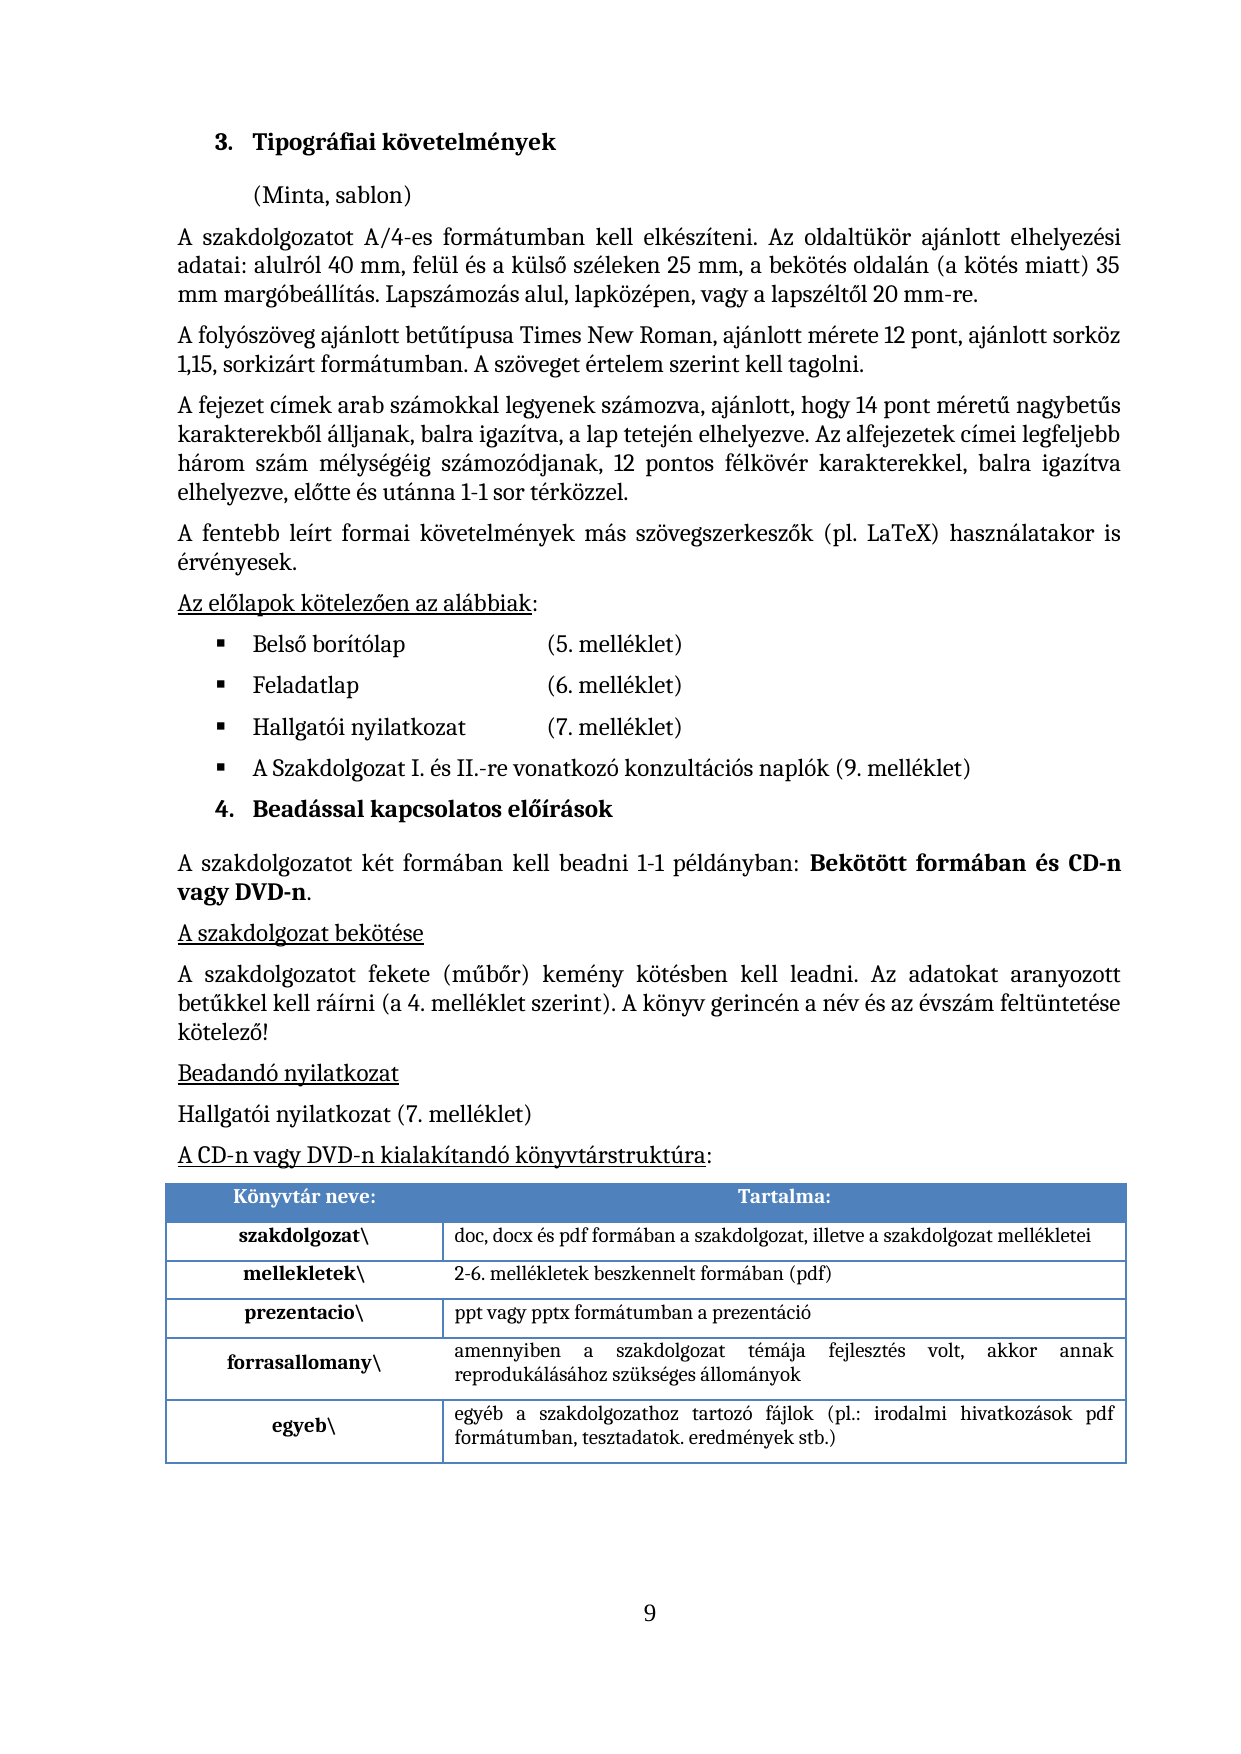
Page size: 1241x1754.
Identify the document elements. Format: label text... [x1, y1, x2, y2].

table_cell egyeb\ [167, 1401, 442, 1462]
text A CD-n vagy DVD-n kialakítandó könyvtárstruktúra: [177, 1141, 1122, 1170]
text Beadandó nyilatkozat [177, 1059, 1122, 1088]
text A fentebb leírt formai követelmények más szövegszerkeszők (pl. LaTeX) használatakor is érvényesek. [177, 519, 1122, 576]
table_cell egyéb a szakdolgozathoz tartozó fájlok (pl.: irodalmi hivatkozások pdf formátumban, tesztadatok. eredmények stb.) [444, 1401, 1125, 1462]
table_cell amennyiben a szakdolgozat témája fejlesztés volt, akkor annak reprodukálásához szükséges állományok [443, 1339, 1125, 1399]
subtitle Beadással kapcsolatos előírások [215, 795, 1122, 824]
table_cell mellekletek\ [167, 1262, 443, 1298]
table_header Tartalma: [443, 1185, 1125, 1221]
text Hallgatói nyilatkozat (7. melléklet) [177, 1100, 1122, 1129]
list Hallgatói nyilatkozat (7. melléklet) [215, 713, 1122, 741]
list A Szakdolgozat I. és II.-re vonatkozó konzultációs naplók (9. melléklet) [215, 754, 1122, 783]
text A szakdolgozatot A/4-es formátumban kell elkészíteni. Az oldaltükör ajánlott elhelyezési adatai: alulról 40 mm, felül és a külső széleken 25 mm, a bekötés oldalán (a kötés miatt) 35 mm margóbeállítás. Lapszámozás alul, lapközépen, vagy a lapszéltől 20 mm-re. [177, 223, 1122, 309]
table_header Könyvtár neve: [167, 1185, 443, 1221]
text A folyószöveg ajánlott betűtípusa Times New Roman, ajánlott mérete 12 pont, ajánlott sorköz 1,15, sorkizárt formátumban. A szöveget értelem szerint kell tagolni. [177, 321, 1122, 379]
table_cell szakdolgozat\ [167, 1223, 442, 1260]
text A szakdolgozat bekötése [177, 919, 1122, 948]
text A fejezet címek arab számokkal legyenek számozva, ajánlott, hogy 14 pont méretű nagybetűs karakterekből álljanak, balra igazítva, a lap tetején elhelyezve. Az alfejezetek címei legfeljebb három szám mélységéig számozódjanak, 12 pontos félkövér karakterekkel, balra igazítva elhelyezve, előtte és utánna 1-1 sor térközzel. [177, 391, 1122, 506]
subtitle Tipográfiai követelmények [215, 128, 1122, 156]
text A szakdolgozatot fekete (műbőr) kemény kötésben kell leadni. Az adatokat aranyozott betűkkel kell ráírni (a 4. melléklet szerint). A könyv gerincén a név és az évszám feltüntetése kötelező! [177, 960, 1122, 1046]
text A szakdolgozatot két formában kell beadni 1-1 példányban: Bekötött formában és CD-n vagy DVD-n. [177, 849, 1122, 906]
table_cell doc, docx és pdf formában a szakdolgozat, illetve a szakdolgozat mellékletei [444, 1223, 1125, 1260]
table_cell prezentacio\ [167, 1300, 442, 1337]
table_cell 2-6. mellékletek beszkennelt formában (pdf) [443, 1262, 1125, 1298]
table_cell forrasallomany\ [167, 1339, 443, 1399]
list Belső borítólap (5. melléklet) [215, 630, 1122, 659]
list (Minta, sablon) [252, 181, 1122, 210]
table_cell ppt vagy pptx formátumban a prezentáció [444, 1300, 1125, 1337]
text Az előlapok kötelezően az alábbiak: [177, 589, 1122, 618]
list Feladatlap (6. melléklet) [215, 671, 1122, 700]
